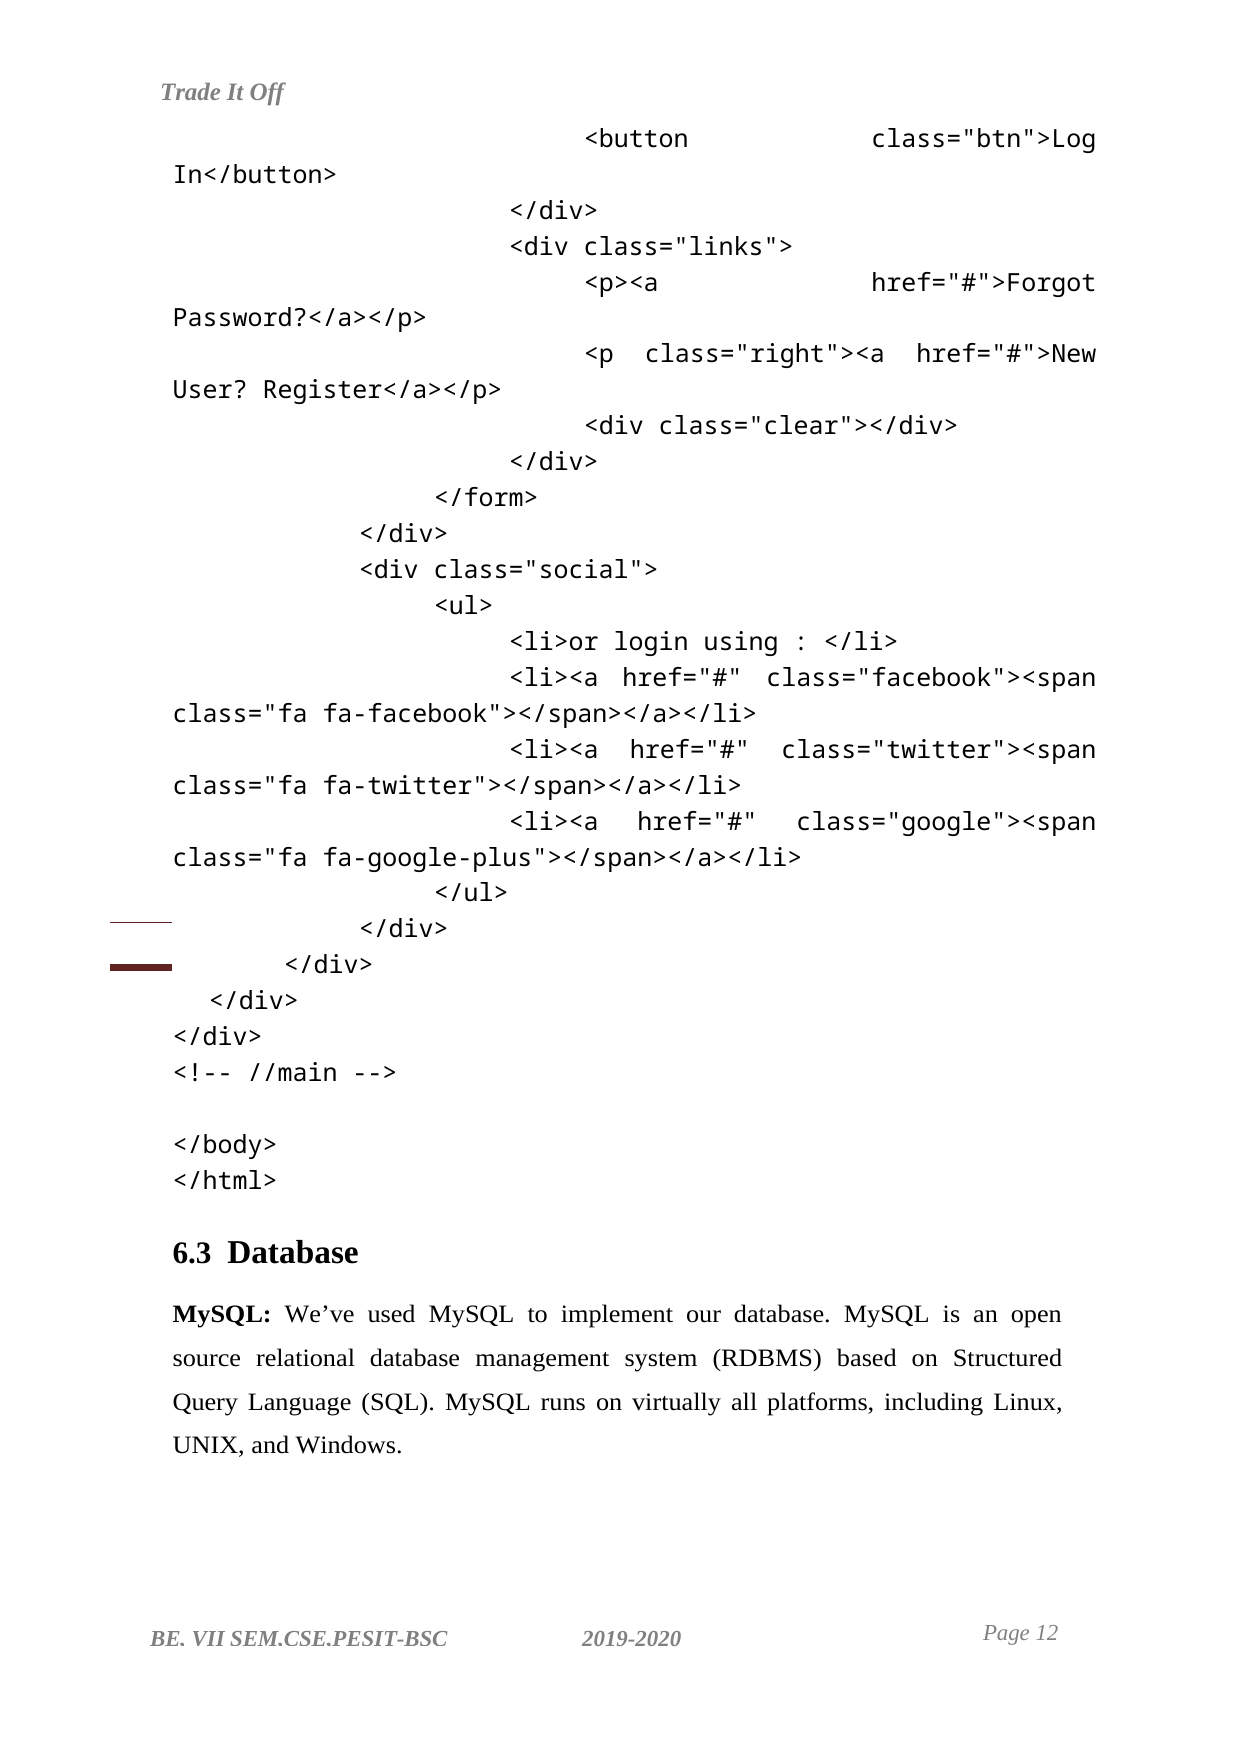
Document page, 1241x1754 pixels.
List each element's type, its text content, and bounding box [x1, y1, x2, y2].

text </div> [172, 1017, 1096, 1053]
text <li><a href="#" class="twitter"><span class="fa fa-twitter"></span></a></li> [172, 729, 1096, 801]
text </div> [172, 981, 1096, 1017]
text </form> [172, 478, 1096, 514]
text <li><a href="#" class="facebook"><span class="fa fa-facebook"></span></a></li> [172, 658, 1096, 729]
text </div> [172, 945, 1096, 981]
text <p><a href="#">Forgot Password?</a></p> [172, 262, 1096, 334]
subtitle Database [172, 1233, 1096, 1271]
text </ul> [172, 873, 1096, 909]
text <li><a href="#" class="google"><span class="fa fa-google-plus"></span></a></li> [172, 801, 1096, 873]
text <button class="btn">Log In</button> [172, 118, 1096, 190]
text </html> [172, 1161, 1096, 1197]
text <p class="right"><a href="#">New User? Register</a></p> [172, 334, 1096, 406]
text <div class="links"> [172, 226, 1096, 262]
text </div> [172, 514, 1096, 550]
text <div class="clear"></div> [172, 406, 1096, 442]
text <li>or login using : </li> [172, 622, 1096, 658]
text </div> [172, 190, 1096, 226]
text </div> [172, 909, 1096, 945]
text <!-- //main --> [172, 1053, 1096, 1089]
text </div> [172, 442, 1096, 478]
text MySQL: We’ve used MySQL to implement our database. MySQL is an open source relational database management system (RDBMS) based on Structured Query Language (SQL). MySQL runs on virtually all platforms, including Linux, UNIX, and Windows. [172, 1299, 1062, 1459]
text </body> [172, 1125, 1096, 1161]
text <div class="social"> [172, 550, 1096, 586]
text <ul> [172, 586, 1096, 622]
